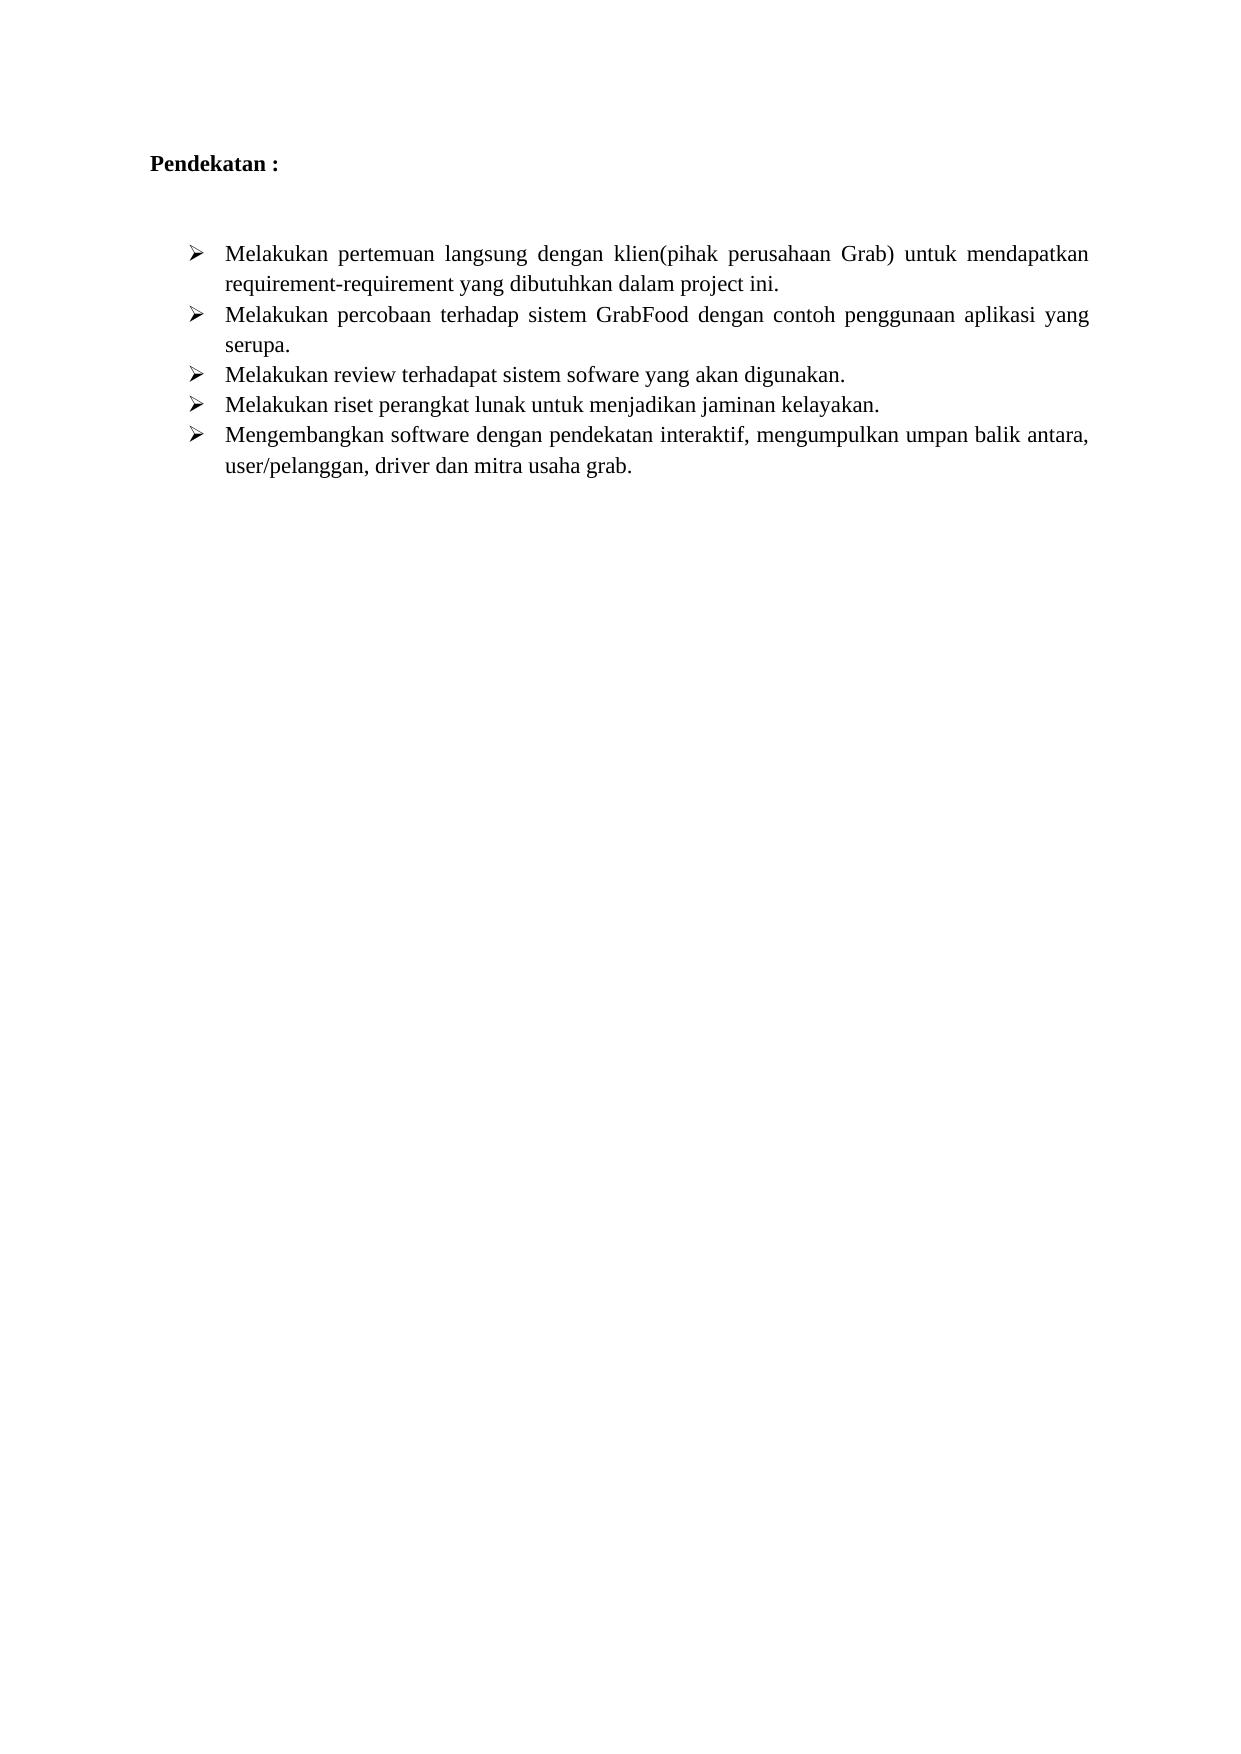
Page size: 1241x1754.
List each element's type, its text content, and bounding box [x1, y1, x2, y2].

list Melakukan pertemuan langsung dengan klien(pihak perusahaan Grab) untuk mendapatkan requirement-requirement yang dibutuhkan dalam project ini. [187, 240, 1090, 297]
text Pendekatan : [150, 150, 1090, 176]
list Melakukan review terhadapat sistem sofware yang akan digunakan. [187, 361, 1090, 387]
list Melakukan riset perangkat lunak untuk menjadikan jaminan kelayakan. [187, 391, 1090, 418]
list Mengembangkan software dengan pendekatan interaktif, mengumpulkan umpan balik antara, user/pelanggan, driver dan mitra usaha grab. [187, 421, 1090, 478]
list Melakukan percobaan terhadap sistem GrabFood dengan contoh penggunaan aplikasi yang serupa. [187, 301, 1090, 357]
